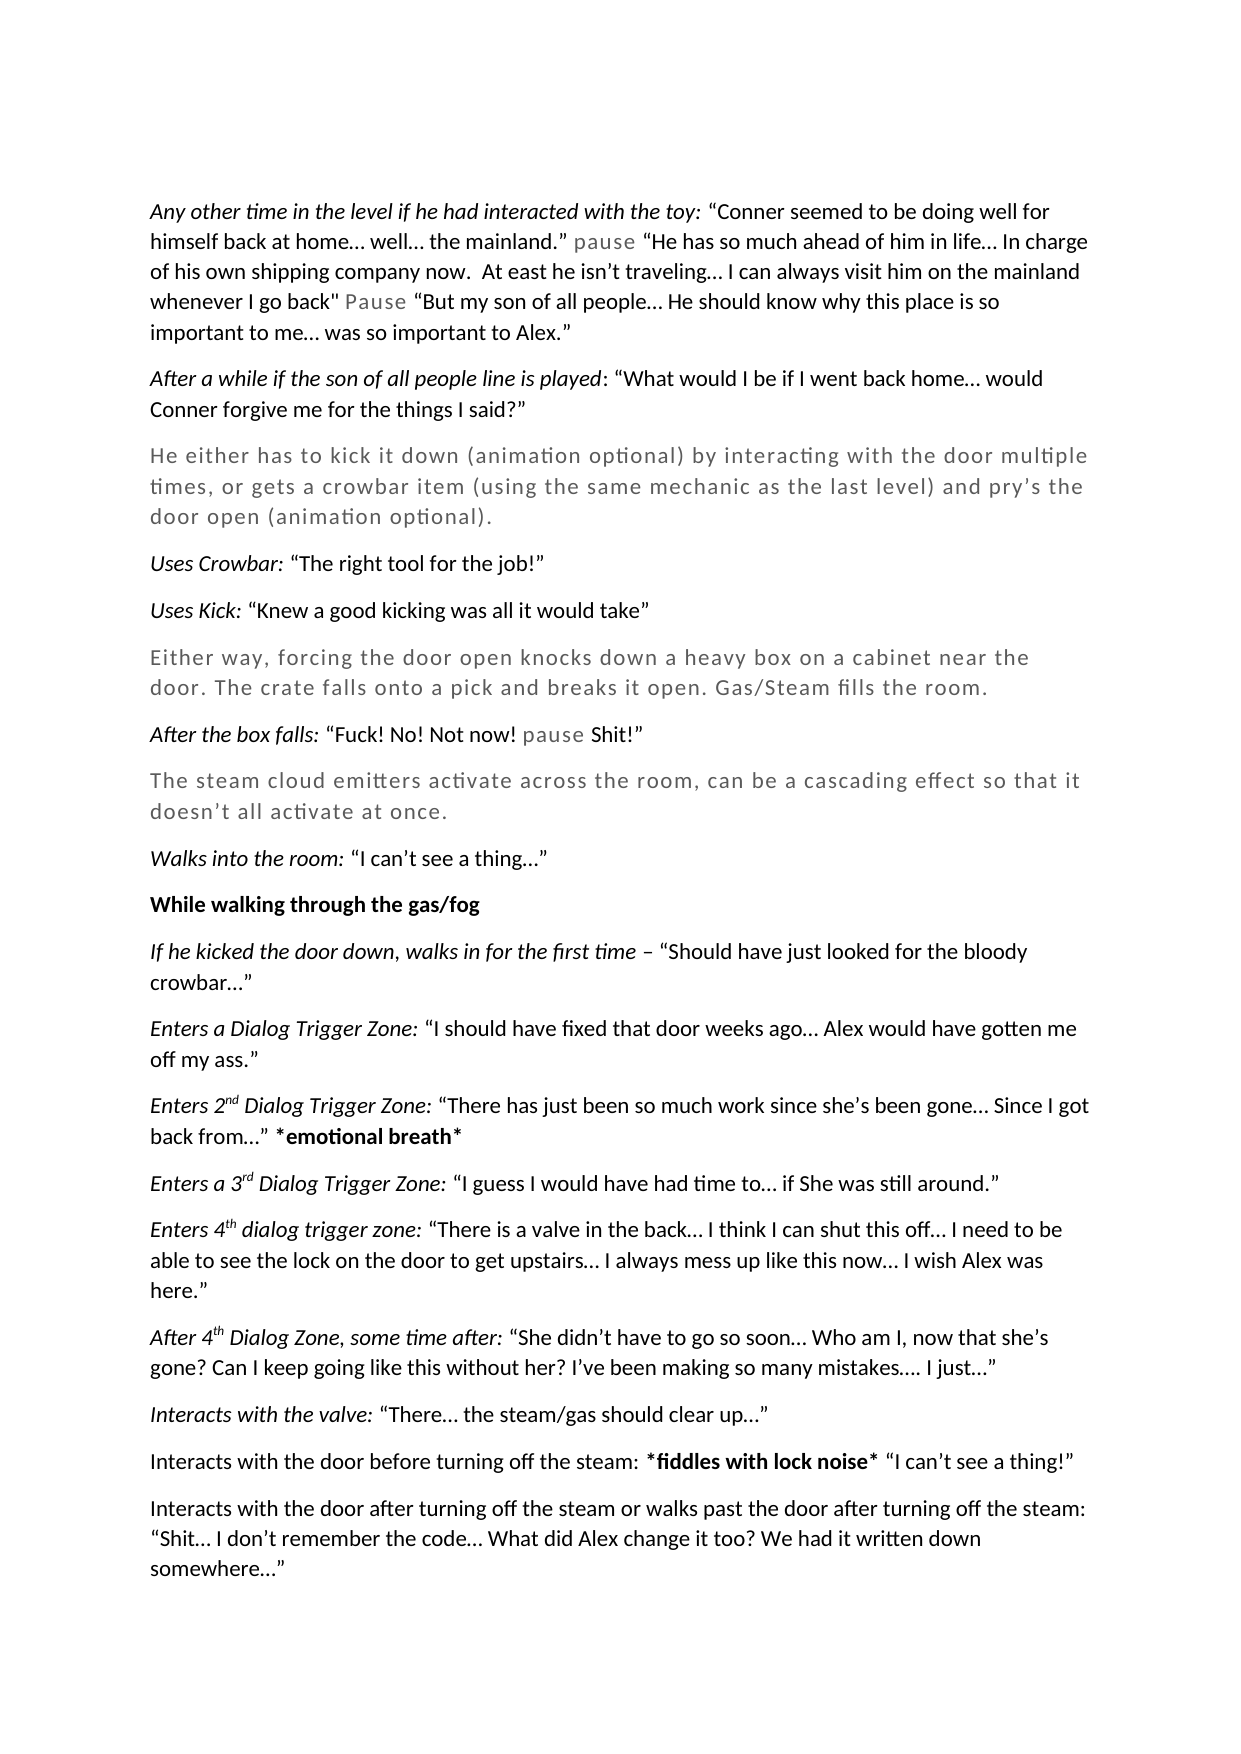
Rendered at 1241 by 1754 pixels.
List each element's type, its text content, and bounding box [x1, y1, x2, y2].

text After a while if the son of all people line is played: “What would I be if I went back home… would Conner forgive me for the things I said?” [150, 364, 1090, 423]
text Enters 4th dialog trigger zone: “There is a valve in the back… I think I can shut this off… I need to be able to see the lock on the door to get upstairs… I always mess up like this now… I wish Alex was here.” [150, 1216, 1090, 1304]
text Uses Kick: “Knew a good kicking was all it would take” [150, 596, 1090, 624]
subtitle The steam cloud emitters activate across the room, can be a cascading effect so that it doesn’t all activate at once. [150, 767, 1090, 825]
text After 4th Dialog Zone, some time after: “She didn’t have to go so soon… Who am I, now that she’s gone? Can I keep going like this without her? I’ve been making so many mistakes…. I just…” [150, 1323, 1090, 1381]
text Walks into the room: “I can’t see a thing…” [150, 844, 1090, 872]
subtitle Either way, forcing the door open knocks down a heavy box on a cabinet near the door. The crate falls onto a pick and breaks it open. Gas/Steam fills the room. [150, 643, 1090, 701]
subtitle He either has to kick it down (animation optional) by interacting with the door multiple times, or gets a crowbar item (using the same mechanic as the last level) and pry’s the door open (animation optional). [150, 442, 1090, 530]
text If he kicked the door down, walks in for the first time – “Should have just looked for the bloody crowbar…” [150, 937, 1090, 996]
text Uses Crowbar: “The right tool for the job!” [150, 549, 1090, 577]
text Enters a Dialog Trigger Zone: “I should have fixed that door weeks ago… Alex would have gotten me off my ass.” [150, 1014, 1090, 1073]
text Interacts with the door after turning off the steam or walks past the door after turning off the steam: “Shit… I don’t remember the code… What did Alex change it too? We had it written down somewhere…” [150, 1494, 1090, 1582]
text Interacts with the valve: “There… the steam/gas should clear up…” [150, 1400, 1090, 1428]
text Enters a 3rd Dialog Trigger Zone: “I guess I would have had time to… if She was still around.” [150, 1169, 1090, 1197]
text While walking through the gas/fog [150, 891, 1090, 919]
text Enters 2nd Dialog Trigger Zone: “There has just been so much work since she’s been gone… Since I got back from…” *emotional breath* [150, 1092, 1090, 1150]
text After the box falls: “Fuck! No! Not now! pause Shit!” [150, 720, 1090, 748]
text Interacts with the door before turning off the steam: *fiddles with lock noise* “I can’t see a thing!” [150, 1447, 1090, 1475]
text Any other time in the level if he had interacted with the toy: “Conner seemed to be doing well for himself back at home… well… the mainland.” pause “He has so much ahead of him in life… In charge of his own shipping company now. At east he isn’t traveling… I can always visit him on the mainland whenever I go back" Pause “But my son of all people… He should know why this place is so important to me… was so important to Alex.” [150, 197, 1090, 346]
